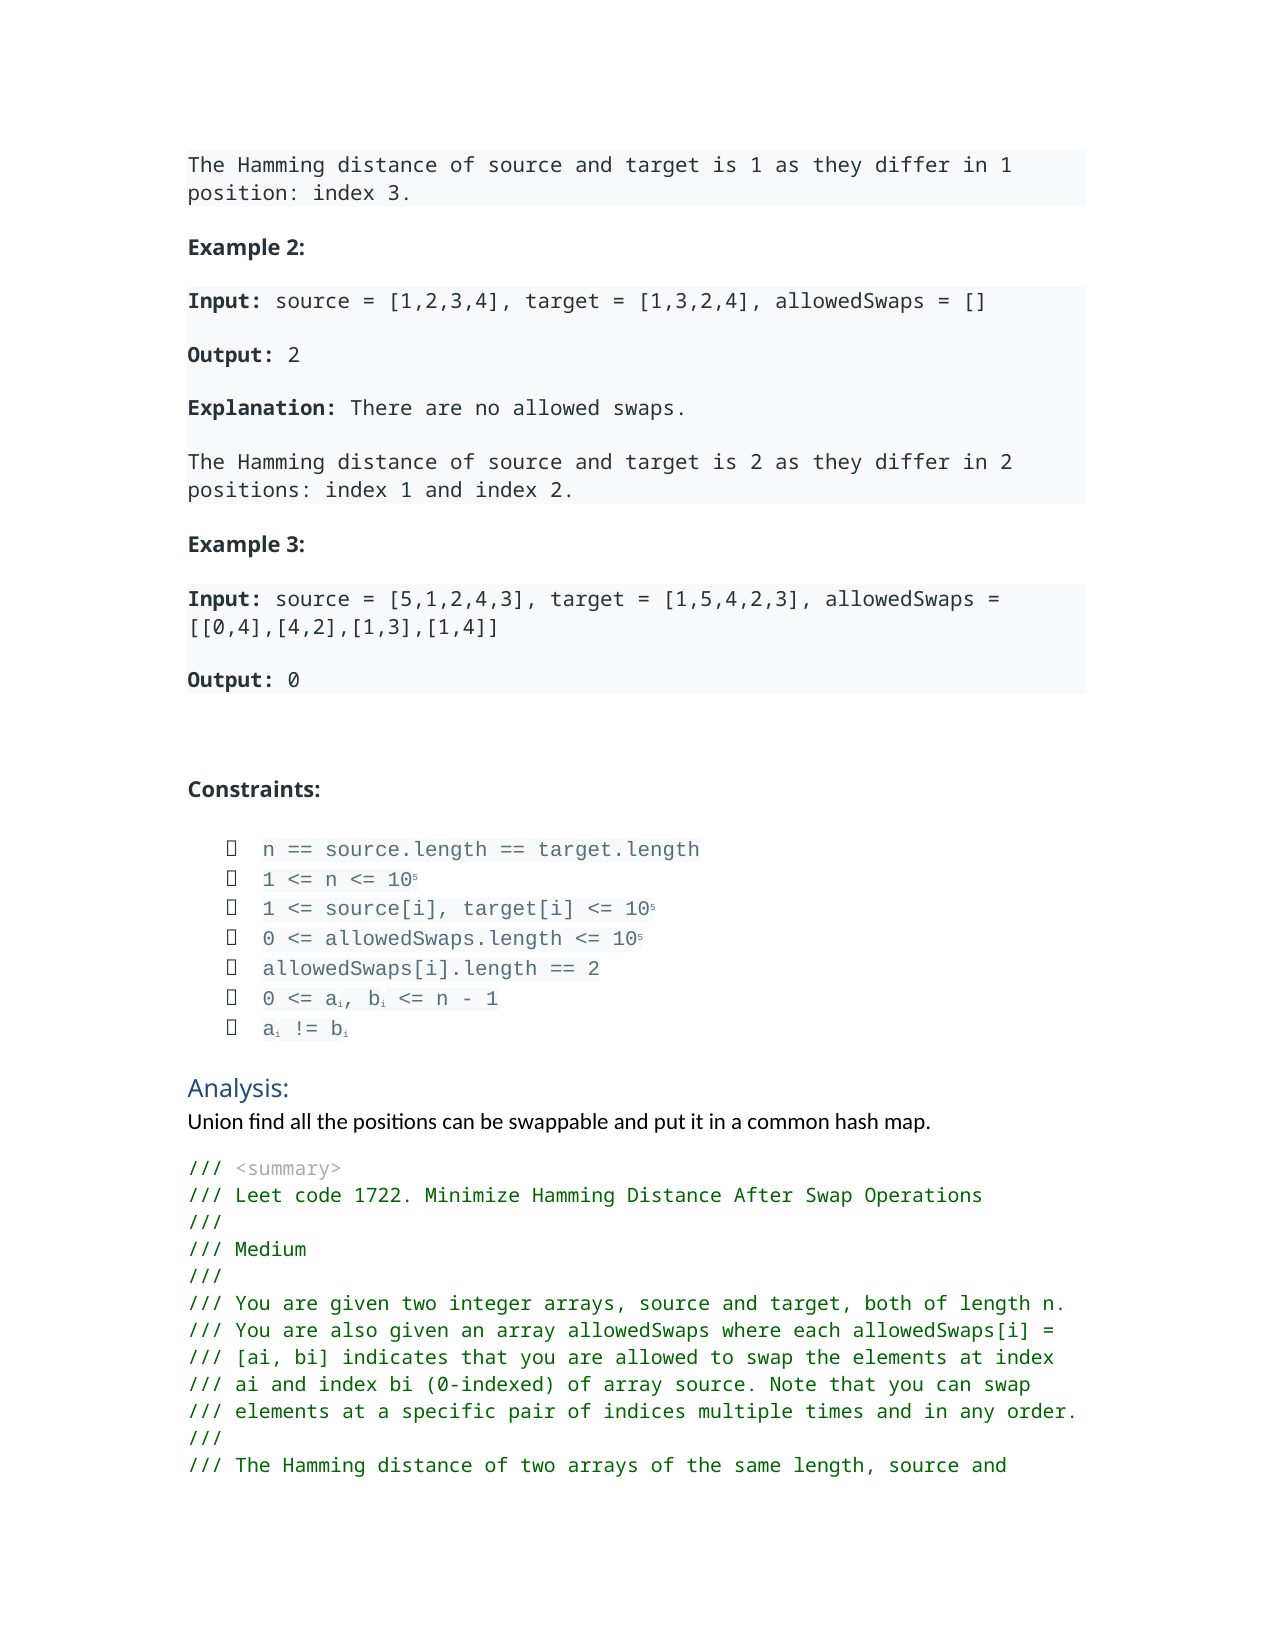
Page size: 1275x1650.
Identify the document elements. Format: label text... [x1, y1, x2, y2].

list 1 <= n <= 105 [225, 862, 1087, 892]
text Output: 2 [187, 340, 1087, 368]
text /// The Hamming distance of two arrays of the same length, source and [187, 1451, 1087, 1478]
list ai != bi [225, 1011, 1087, 1041]
text Example 2: [187, 232, 1087, 262]
text /// ai and index bi (0-indexed) of array source. Note that you can swap [187, 1370, 1087, 1397]
text Input: source = [5,1,2,4,3], target = [1,5,4,2,3], allowedSwaps = [[0,4],[4,2],[1,3],[1,4]] [187, 584, 1087, 641]
text /// You are given two integer arrays, source and target, both of length n. [187, 1289, 1087, 1316]
text /// [187, 1208, 1087, 1235]
text Input: source = [1,2,3,4], target = [1,3,2,4], allowedSwaps = [] [187, 287, 1087, 315]
text Constraints: [187, 774, 1087, 803]
text /// <summary> [187, 1154, 1087, 1181]
text Example 3: [187, 529, 1087, 559]
text Output: 0 [187, 666, 1087, 694]
text /// [187, 1262, 1087, 1289]
text The Hamming distance of source and target is 2 as they differ in 2 positions: index 1 and index 2. [187, 447, 1087, 504]
text /// [187, 1424, 1087, 1451]
list 1 <= source[i], target[i] <= 105 [225, 892, 1087, 922]
text /// elements at a specific pair of indices multiple times and in any order. [187, 1397, 1087, 1424]
text Explanation: There are no allowed swaps. [187, 393, 1087, 422]
list allowedSwaps[i].length == 2 [225, 952, 1087, 982]
text /// Leet code 1722. Minimize Hamming Distance After Swap Operations [187, 1181, 1087, 1208]
list n == source.length == target.length [225, 833, 1087, 862]
text /// [ai, bi] indicates that you are allowed to swap the elements at index [187, 1343, 1087, 1370]
list 0 <= ai, bi <= n - 1 [225, 982, 1087, 1011]
text The Hamming distance of source and target is 1 as they differ in 1 position: index 3. [187, 150, 1087, 207]
subtitle Analysis: [187, 1070, 1087, 1104]
list 0 <= allowedSwaps.length <= 105 [225, 922, 1087, 952]
text /// Medium [187, 1235, 1087, 1262]
text /// You are also given an array allowedSwaps where each allowedSwaps[i] = [187, 1316, 1087, 1343]
text Union find all the positions can be swappable and put it in a common hash map. [187, 1107, 1087, 1135]
